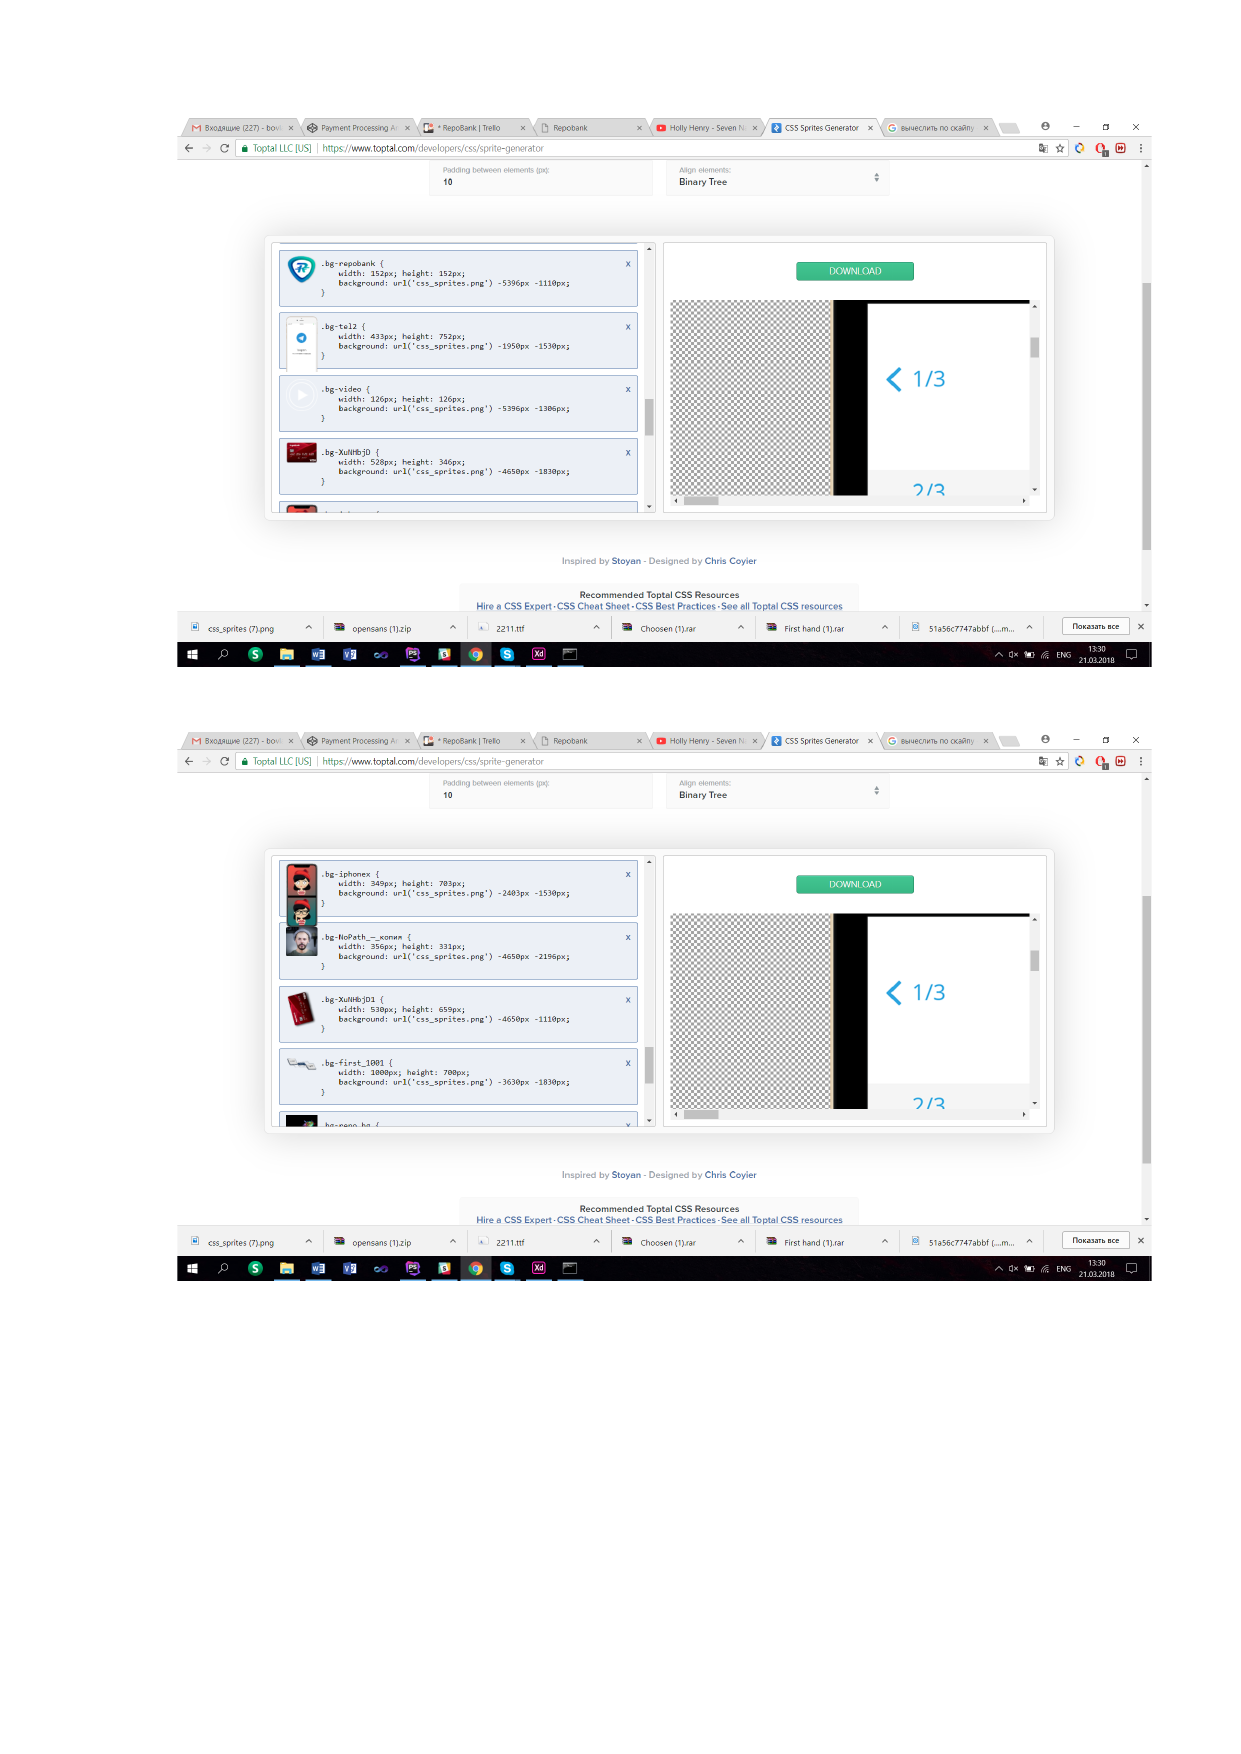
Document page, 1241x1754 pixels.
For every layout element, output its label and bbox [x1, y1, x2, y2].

picture [177, 118, 1152, 667]
picture [177, 732, 1152, 1281]
